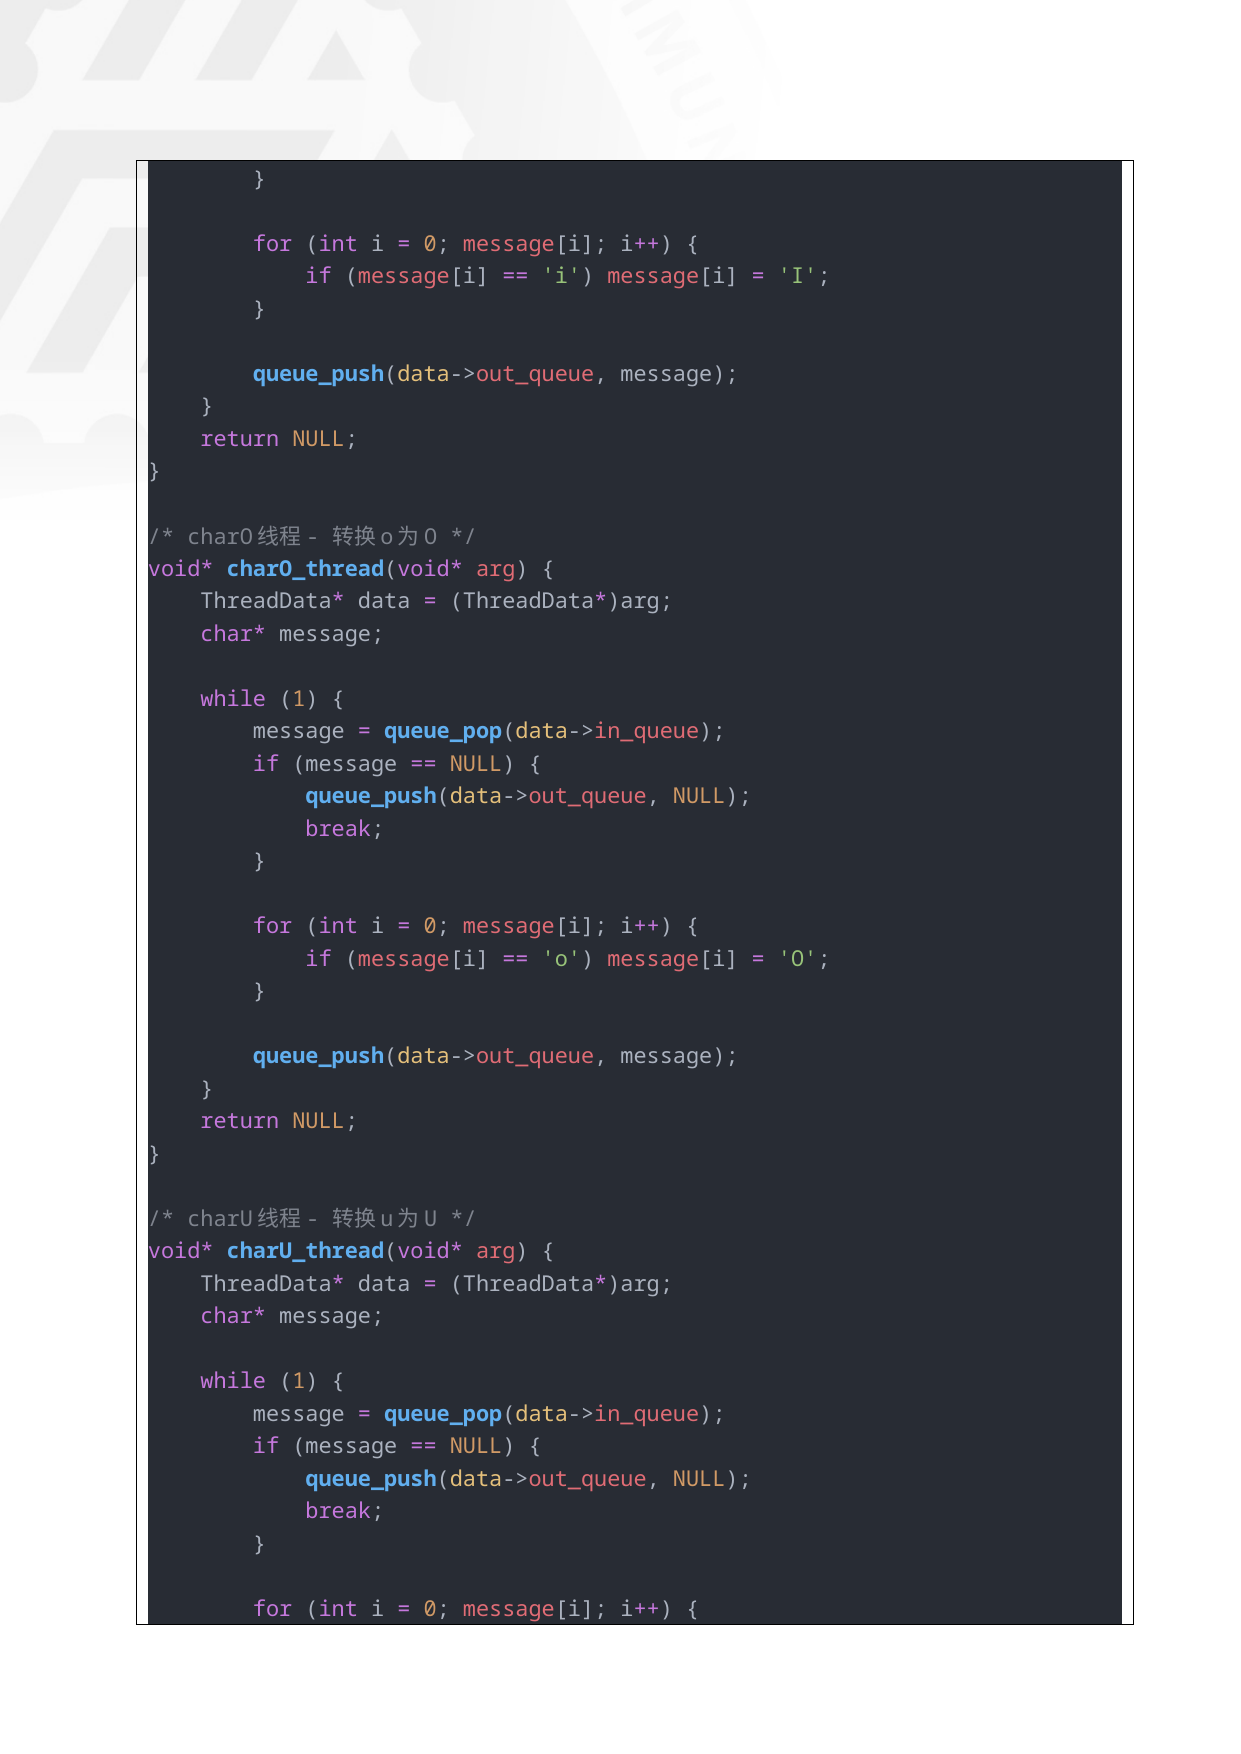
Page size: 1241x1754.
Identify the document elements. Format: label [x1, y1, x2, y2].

picture [0, 0, 879, 522]
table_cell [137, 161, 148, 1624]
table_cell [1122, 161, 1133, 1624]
